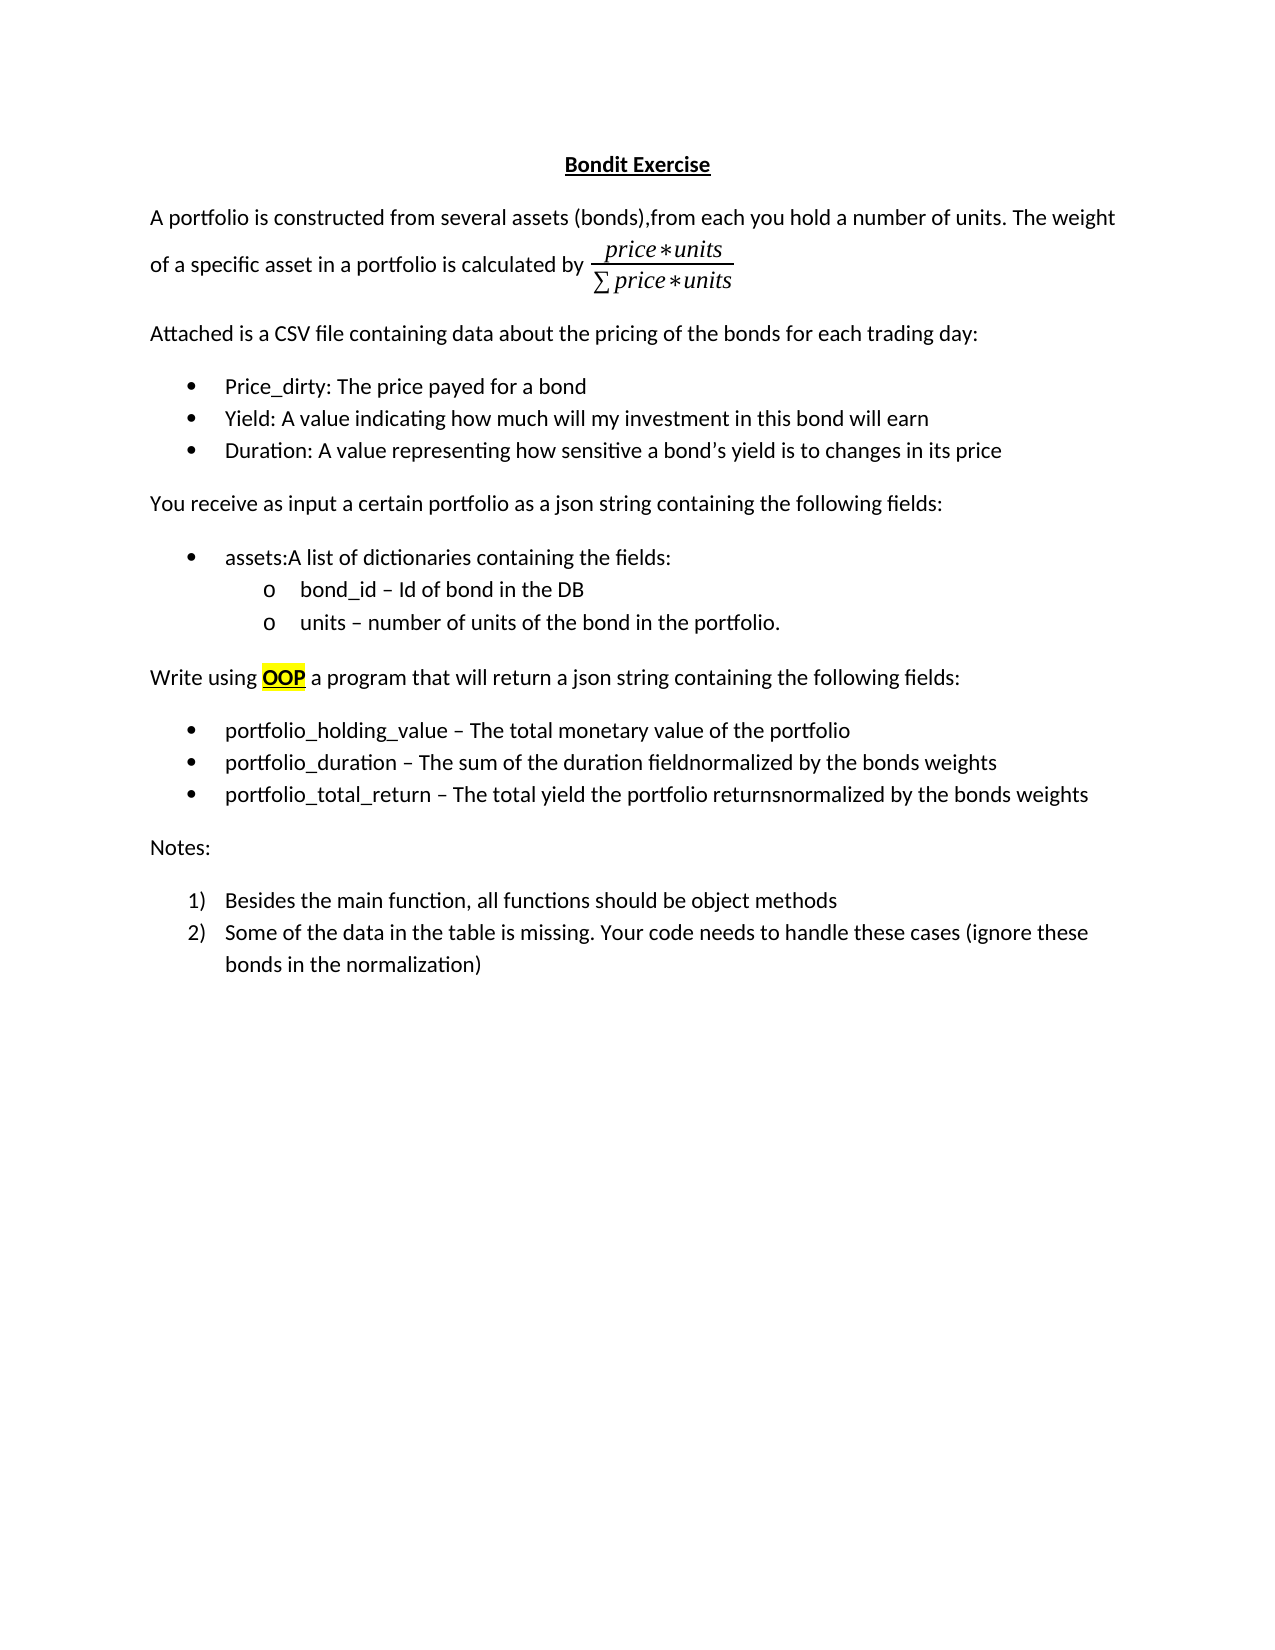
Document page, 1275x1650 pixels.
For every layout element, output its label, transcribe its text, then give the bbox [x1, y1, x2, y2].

text Notes: [150, 833, 1125, 861]
text Bondit Exercise [150, 150, 1125, 178]
list Besides the main function, all functions should be object methods [187, 886, 1125, 914]
text You receive as input a certain portfolio as a json string containing the following fields: [150, 489, 1125, 518]
list portfolio_total_return – The total yield the portfolio returnsnormalized by the bonds weights [187, 780, 1125, 808]
list portfolio_holding_value – The total monetary value of the portfolio [187, 716, 1125, 744]
list Yield: A value indicating how much will my investment in this bond will earn [187, 404, 1125, 432]
text Attached is a CSV file containing data about the pricing of the bonds for each trading day: [150, 319, 1125, 347]
list Some of the data in the table is missing. Your code needs to handle these cases (ignore these bonds in the normalization) [187, 918, 1125, 978]
list assets:A list of dictionaries containing the fields: [187, 543, 1125, 571]
text Write using OOP a program that will return a json string containing the following fields: [305, 663, 1125, 691]
list units – number of units of the bond in the portfolio. [262, 608, 1125, 637]
text A portfolio is constructed from several assets (bonds),from each you hold a number of units. The weight of a specific asset in a portfolio is calculated by [150, 203, 1125, 294]
list Price_dirty: The price payed for a bond [187, 372, 1125, 400]
list bond_id – Id of bond in the DB [262, 575, 1125, 604]
list portfolio_duration – The sum of the duration fieldnormalized by the bonds weights [187, 748, 1125, 776]
list Duration: A value representing how sensitive a bond’s yield is to changes in its price [187, 437, 1125, 464]
